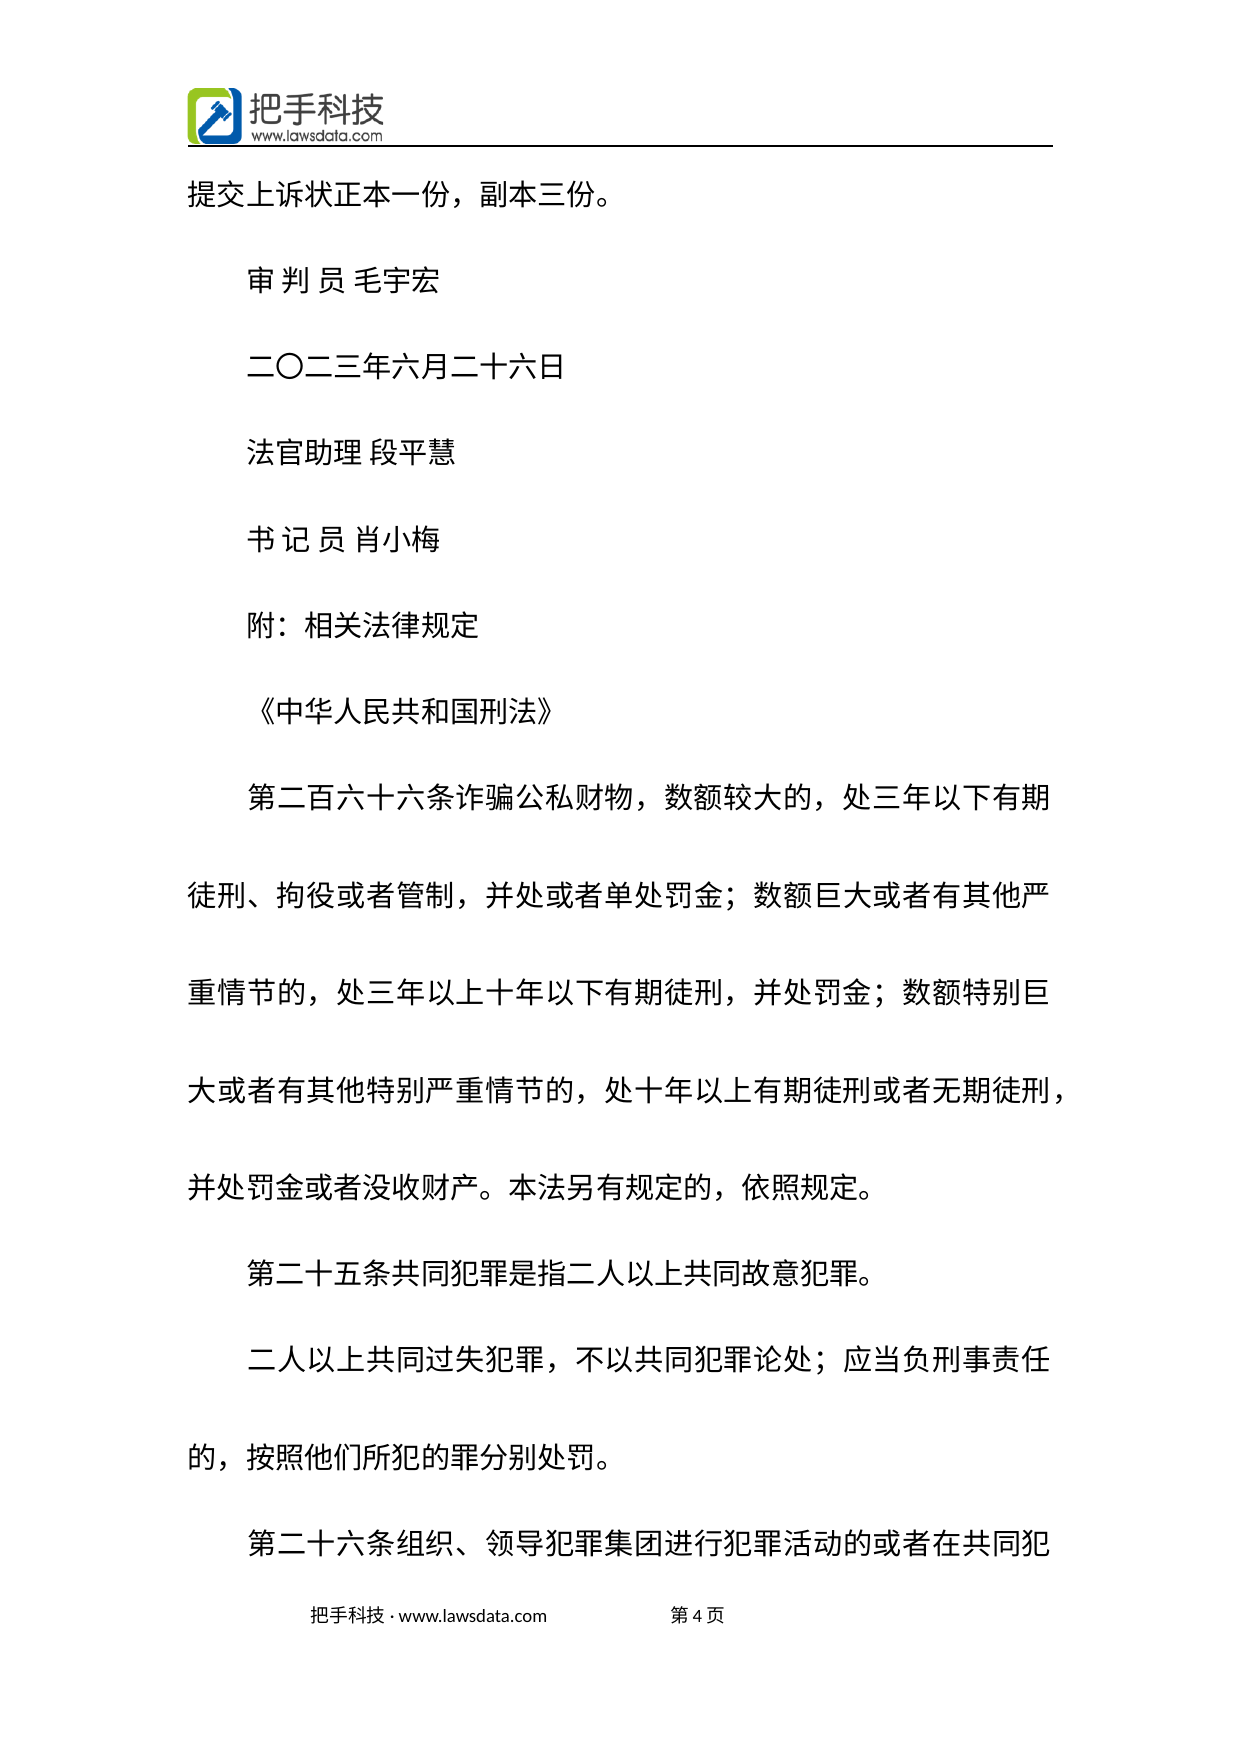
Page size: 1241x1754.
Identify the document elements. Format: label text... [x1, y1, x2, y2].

text 二人以上共同过失犯罪，不以共同犯罪论处；应当负刑事责任的，按照他们所犯的罪分别处罚。 [187, 1326, 1053, 1488]
text 二〇二三年六月二十六日 [187, 332, 1053, 397]
text 第二十六条组织、领导犯罪集团进行犯罪活动的或者在共同犯罪中起主要作用的，是主犯。 [187, 1509, 1053, 1574]
picture [187, 88, 384, 144]
text 《中华人民共和国刑法》 [187, 677, 1053, 742]
text 第二百六十六条诈骗公私财物，数额较大的，处三年以下有期徒刑、拘役或者管制，并处或者单处罚金；数额巨大或者有其他严重情节的，处三年以上十年以下有期徒刑，并处罚金；数额特别巨大或者有其他特别严重情节的，处十年以上有期徒刑或者无期徒刑，并处罚金或者没收财产。本法另有规定的，依照规定。 [187, 763, 1053, 1218]
text 审 判 员 毛宇宏 [187, 246, 1053, 311]
text 如不服本判决，可在接到判决书的第二日起十日内，通过本院或直接向湖南省郴州市中级人民法院提出上诉，书面上诉的，应当提交上诉状正本一份，副本三份。 [187, 160, 1053, 225]
text 第二十五条共同犯罪是指二人以上共同故意犯罪。 [187, 1239, 1053, 1304]
text 法官助理 段平慧 [187, 419, 1053, 484]
text 附：相关法律规定 [187, 591, 1053, 656]
text 书 记 员 肖小梅 [187, 505, 1053, 570]
